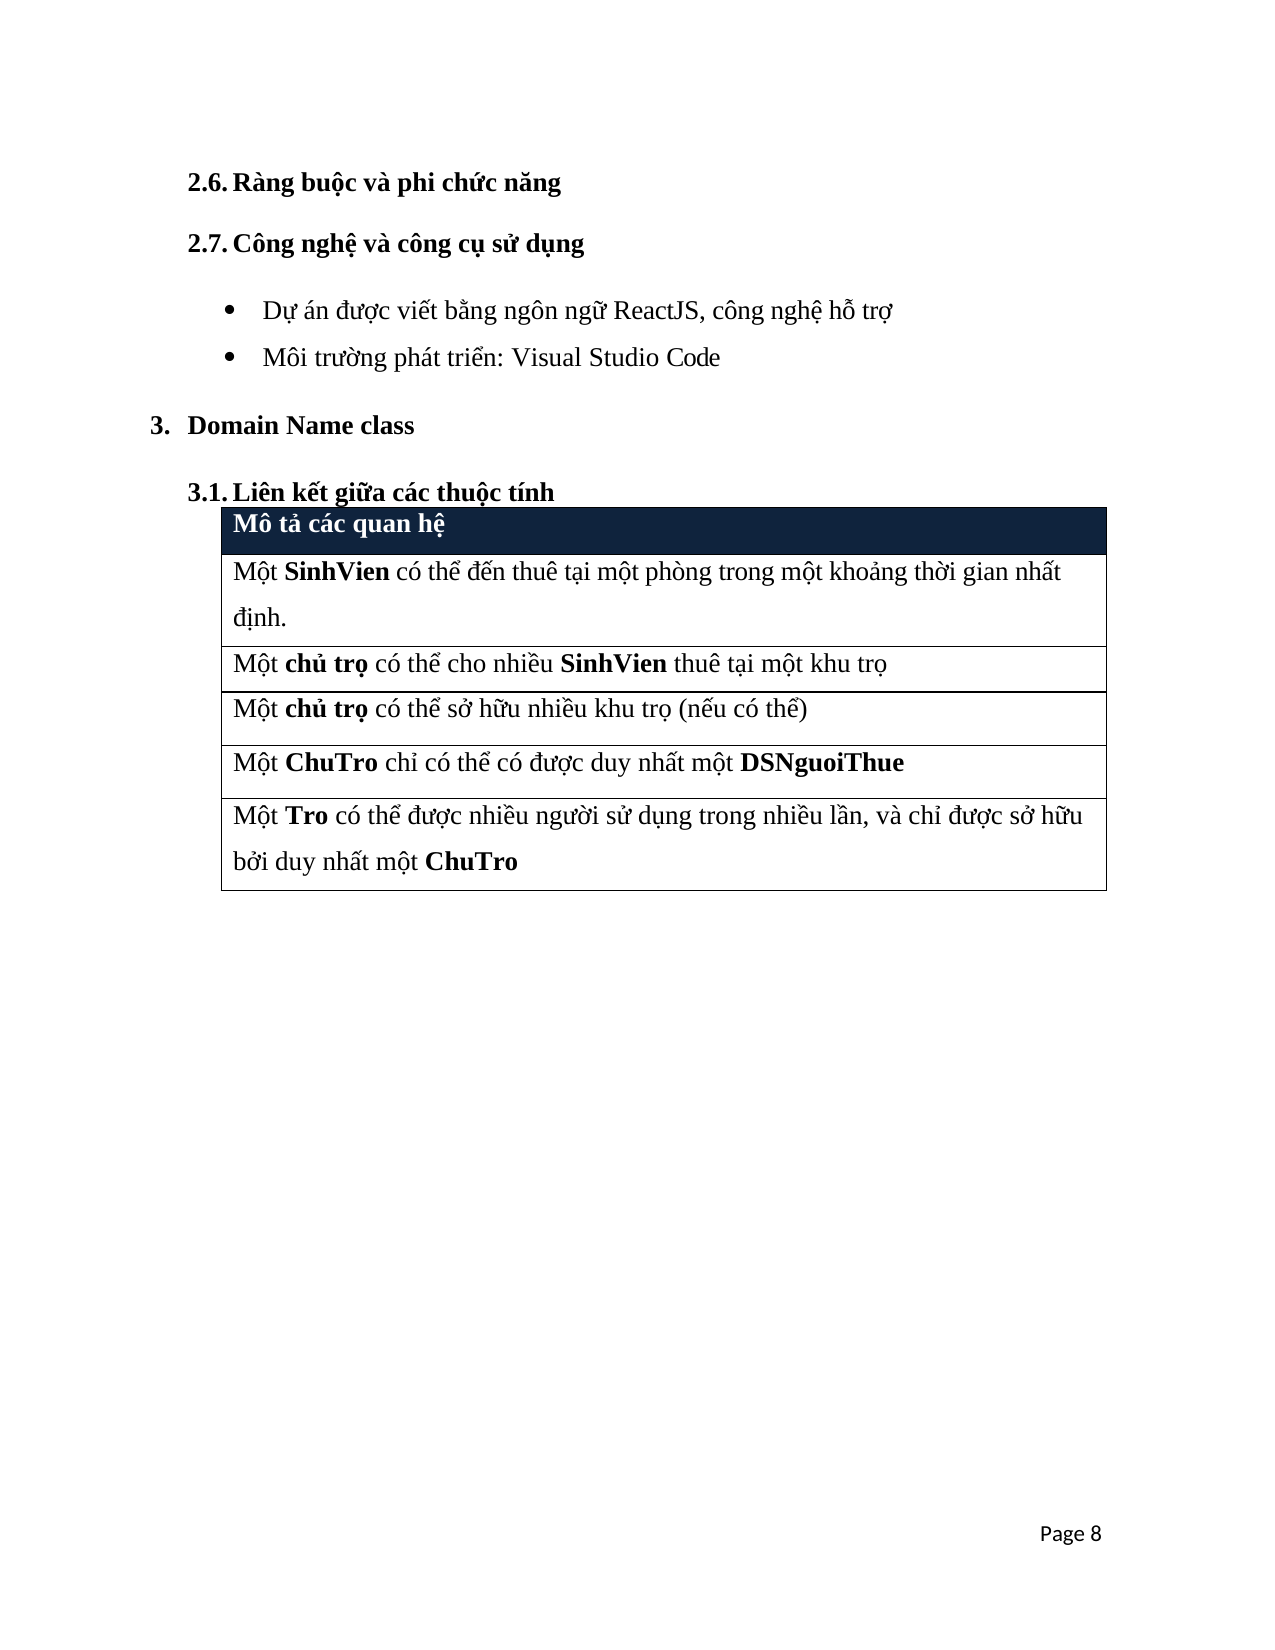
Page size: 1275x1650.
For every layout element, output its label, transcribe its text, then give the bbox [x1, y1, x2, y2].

subtitle Ràng buộc và phi chức năng [187, 166, 1244, 197]
table_cell Một SinhVien có thể đến thuê tại một phòng trong một khoảng thời gian nhất định. [222, 555, 1106, 646]
table_cell Một ChuTro chỉ có thể có được duy nhất một DSNguoiThue [222, 746, 1106, 798]
list Dự án được viết bằng ngôn ngữ ReactJS, công nghệ hỗ trợ [225, 294, 1244, 325]
table_header Mô tả các quan hệ [222, 508, 1106, 554]
table_cell Một chủ trọ có thể cho nhiều SinhVien thuê tại một khu trọ [222, 647, 1106, 691]
table_cell Một chủ trọ có thể sở hữu nhiều khu trọ (nếu có thể) [222, 693, 1106, 744]
subtitle Domain Name class [150, 409, 1244, 441]
list Môi trường phát triển: Visual Studio Code [225, 341, 1244, 372]
subtitle Công nghệ và công cụ sử dụng [187, 227, 1244, 259]
subtitle Liên kết giữa các thuộc tính [187, 476, 1244, 507]
table_cell Một Tro có thể được nhiều người sử dụng trong nhiều lần, và chỉ được sở hữu bởi duy nhất một ChuTro [222, 799, 1106, 890]
